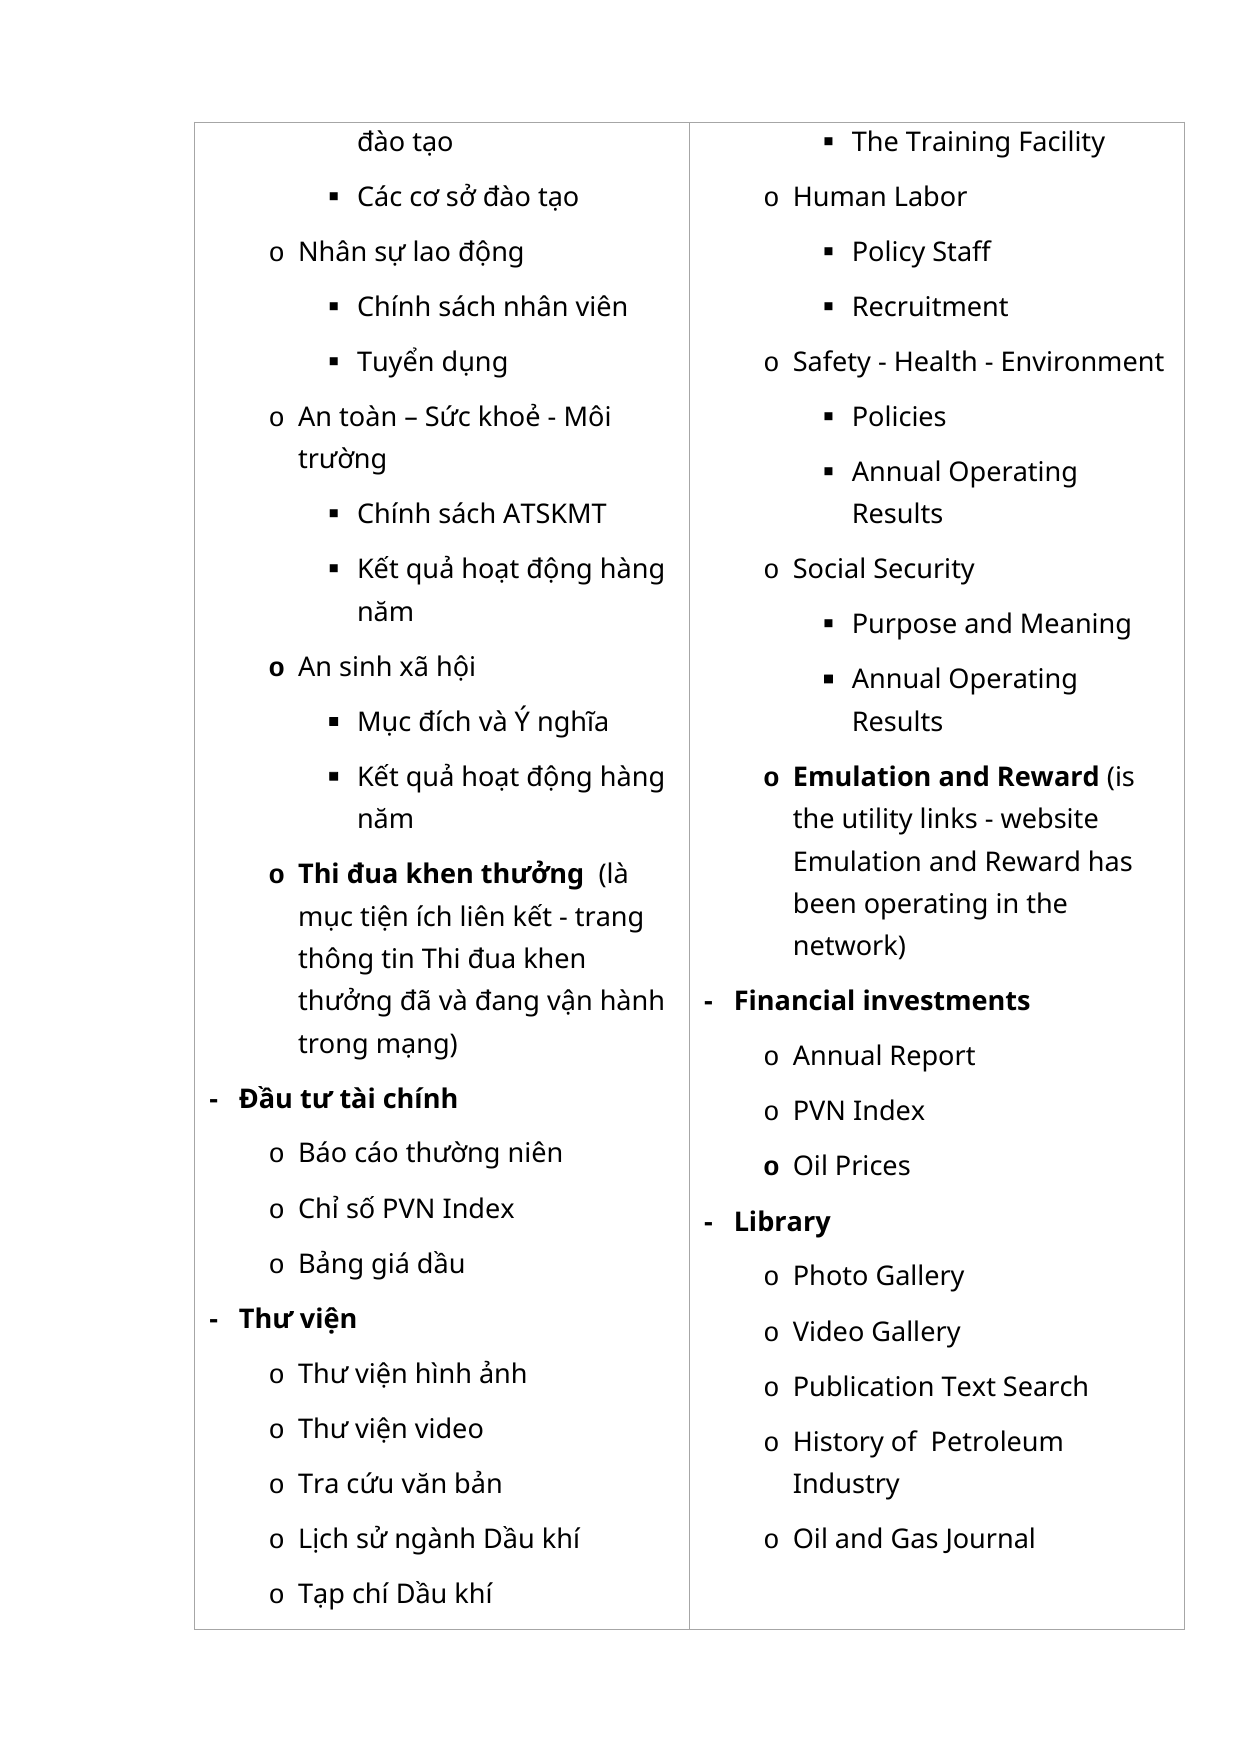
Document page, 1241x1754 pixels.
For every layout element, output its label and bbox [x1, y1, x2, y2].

table_cell [690, 123, 1184, 1628]
table_cell [195, 123, 689, 1628]
